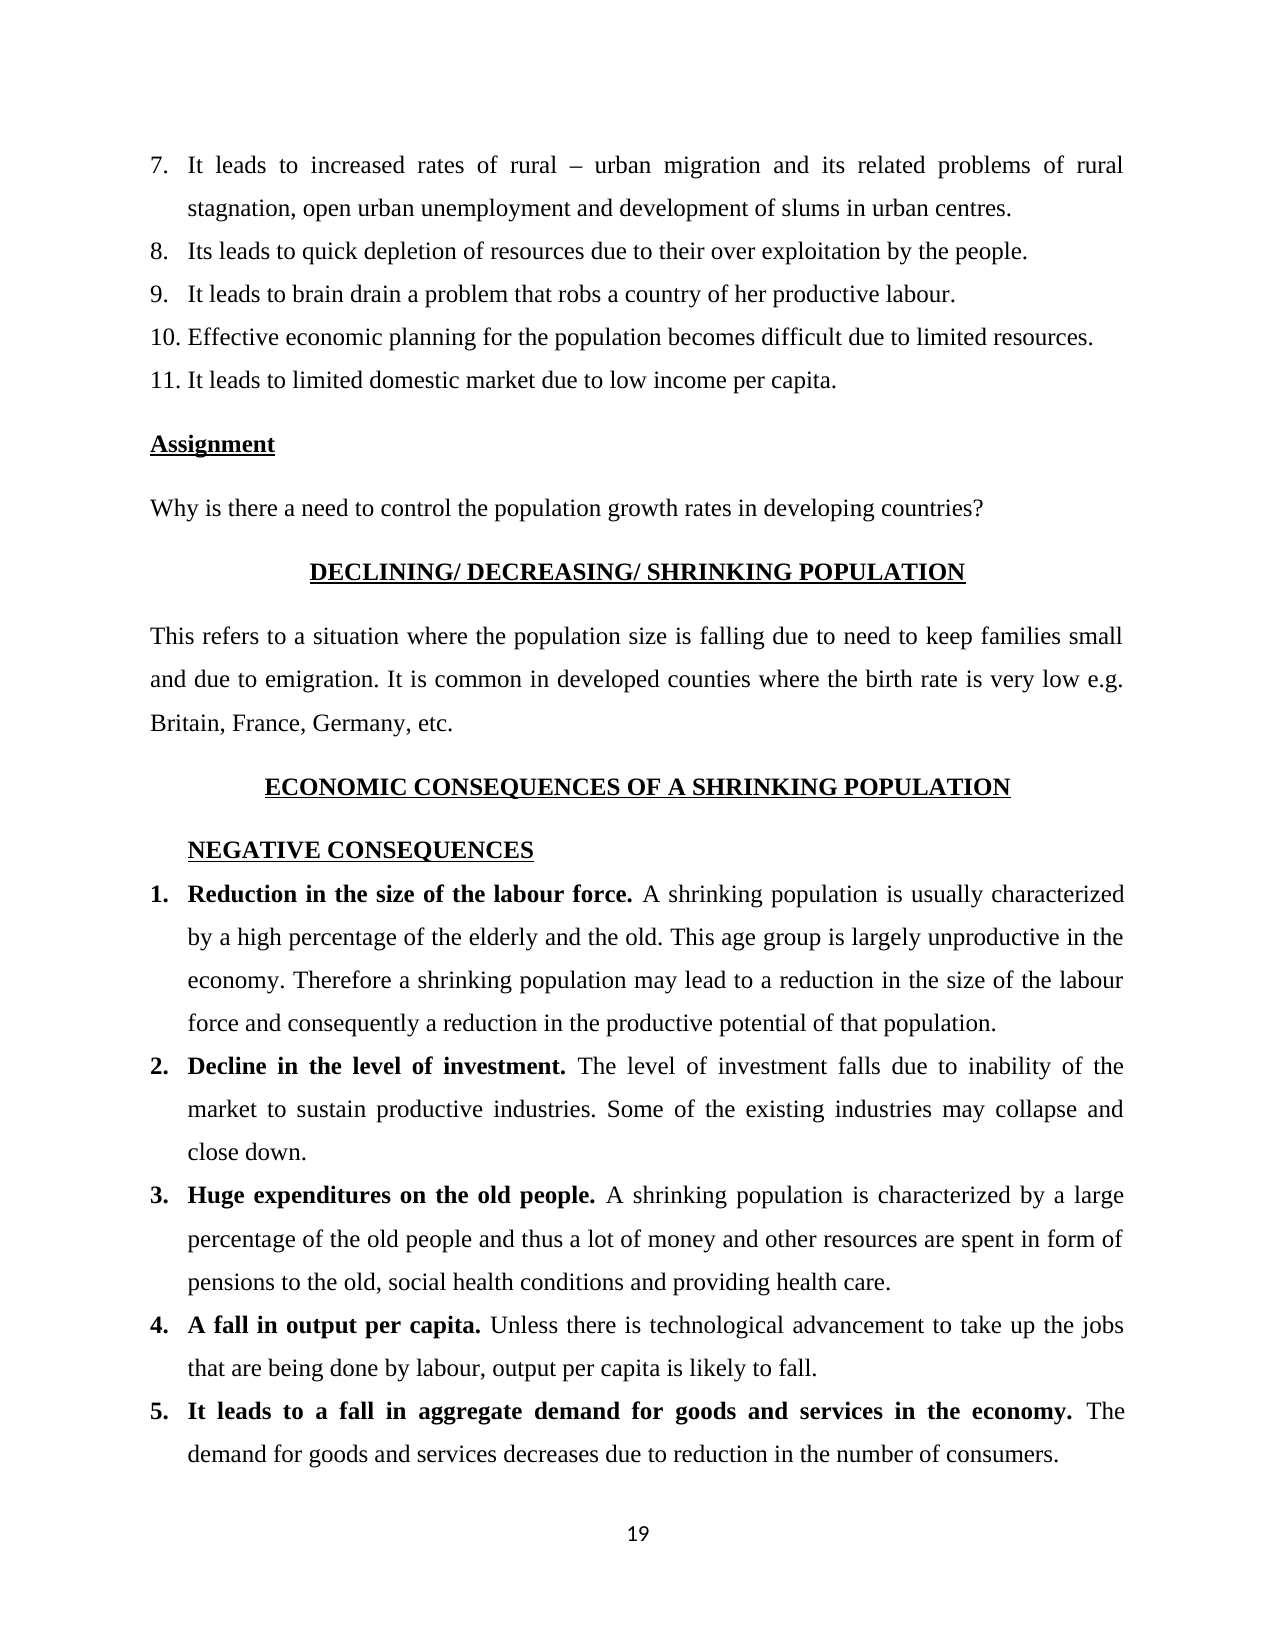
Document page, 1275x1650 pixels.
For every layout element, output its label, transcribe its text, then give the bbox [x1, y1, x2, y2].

list It leads to brain drain a problem that robs a country of her productive labour. [150, 279, 1125, 308]
list It leads to increased rates of rural – urban migration and its related problems of rural stagnation, open urban unemployment and development of slums in urban centres. [150, 150, 1125, 222]
list A fall in output per capita. Unless there is technological advancement to take up the jobs that are being done by labour, output per capita is likely to fall. [150, 1310, 1125, 1382]
list Effective economic planning for the population becomes difficult due to limited resources. [150, 322, 1125, 351]
list It leads to limited domestic market due to low income per capita. [150, 366, 1125, 394]
text ECONOMIC CONSEQUENCES OF A SHRINKING POPULATION [150, 772, 1125, 800]
text Why is there a need to control the population growth rates in developing countries? [150, 493, 1125, 522]
text Assignment [150, 429, 1125, 458]
list Huge expenditures on the old people. A shrinking population is characterized by a large percentage of the old people and thus a lot of money and other resources are spent in form of pensions to the old, social health conditions and providing health care. [150, 1181, 1125, 1296]
text DECLINING/ DECREASING/ SHRINKING POPULATION [150, 557, 1125, 586]
list Its leads to quick depletion of resources due to their over exploitation by the people. [150, 236, 1125, 265]
list It leads to a fall in aggregate demand for goods and services in the economy. The demand for goods and services decreases due to reduction in the number of consumers. [150, 1396, 1125, 1468]
list NEGATIVE CONSEQUENCES [187, 836, 1125, 864]
list Decline in the level of investment. The level of investment falls due to inability of the market to sustain productive industries. Some of the existing industries may collapse and close down. [150, 1051, 1125, 1166]
text This refers to a situation where the population size is falling due to need to keep families small and due to emigration. It is common in developed counties where the birth rate is very low e.g. Britain, France, Germany, etc. [150, 621, 1125, 736]
list Reduction in the size of the labour force. A shrinking population is usually characterized by a high percentage of the elderly and the old. This age group is largely unproductive in the economy. Therefore a shrinking population may lead to a reduction in the size of the labour force and consequently a reduction in the productive potential of that population. [150, 879, 1125, 1037]
